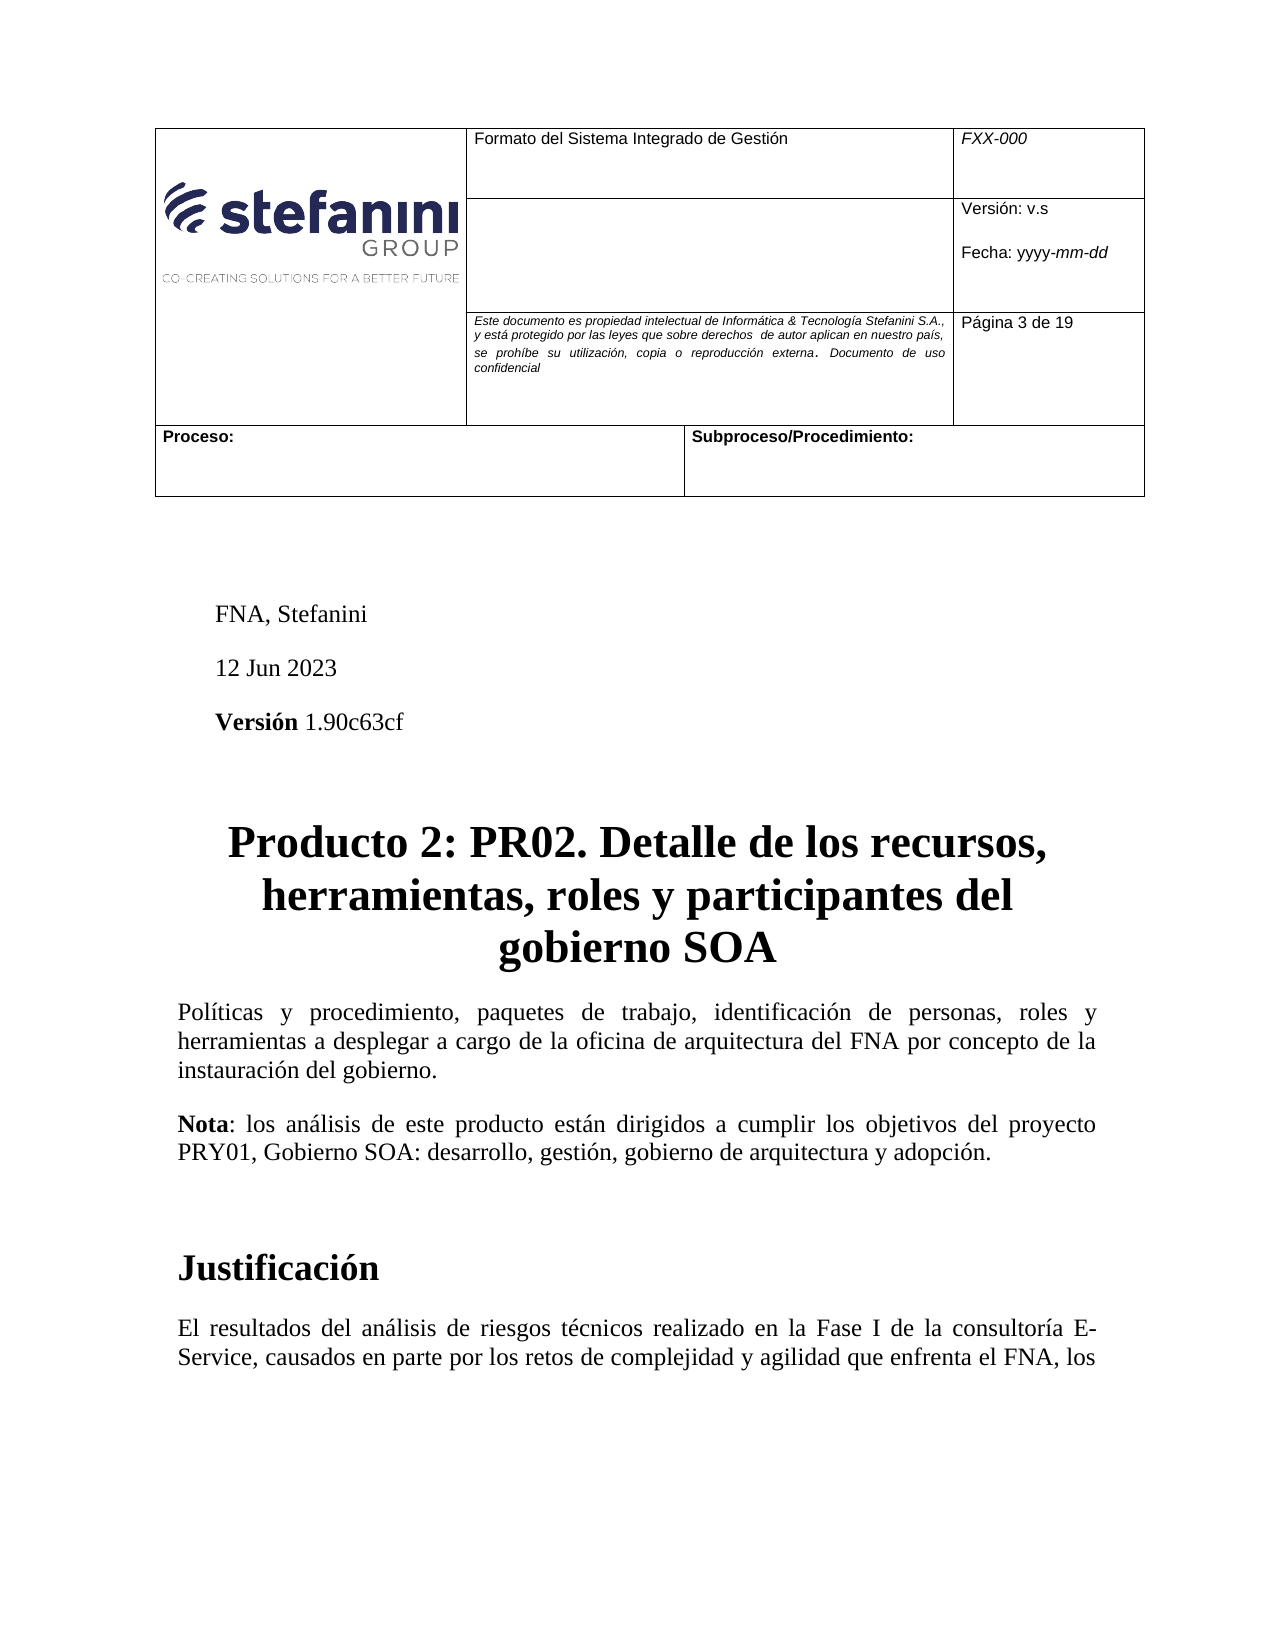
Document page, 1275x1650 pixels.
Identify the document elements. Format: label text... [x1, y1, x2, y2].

subtitle Justificación [177, 1245, 1098, 1288]
text 12 Jun 2023 [215, 653, 1060, 682]
text Versión 1.90c63cf [215, 707, 1060, 736]
subtitle Producto 2: PR02. Detalle de los recursos, herramientas, roles y participantes del gobierno SOA [177, 814, 1098, 972]
text Políticas y procedimiento, paquetes de trabajo, identificación de personas, roles y herramientas a desplegar a cargo de la oficina de arquitectura del FNA por concepto de la instauración del gobierno. [177, 997, 1098, 1084]
picture [162, 182, 460, 286]
text El resultados del análisis de riesgos técnicos realizado en la Fase I de la consultoría E-Service, causados en parte por los retos de complejidad y agilidad que enfrenta el FNA, los cuales configuran una red de aplicaciones y servicios que aumenta el impacto, el esfuerzo y la incertidumbre de los cambios en las arquitecturas del Fondo, obliga a crear la oficina de arquitectua del FNA y a desplegar las mejoras en los flujos críticos de trabajo a cargo esta. [177, 1313, 1098, 1371]
text Nota: los análisis de este producto están dirigidos a cumplir los objetivos del proyecto PRY01, Gobierno SOA: desarrollo, gestión, gobierno de arquitectura y adopción. [177, 1109, 1098, 1166]
text FNA, Stefanini [215, 599, 1060, 628]
